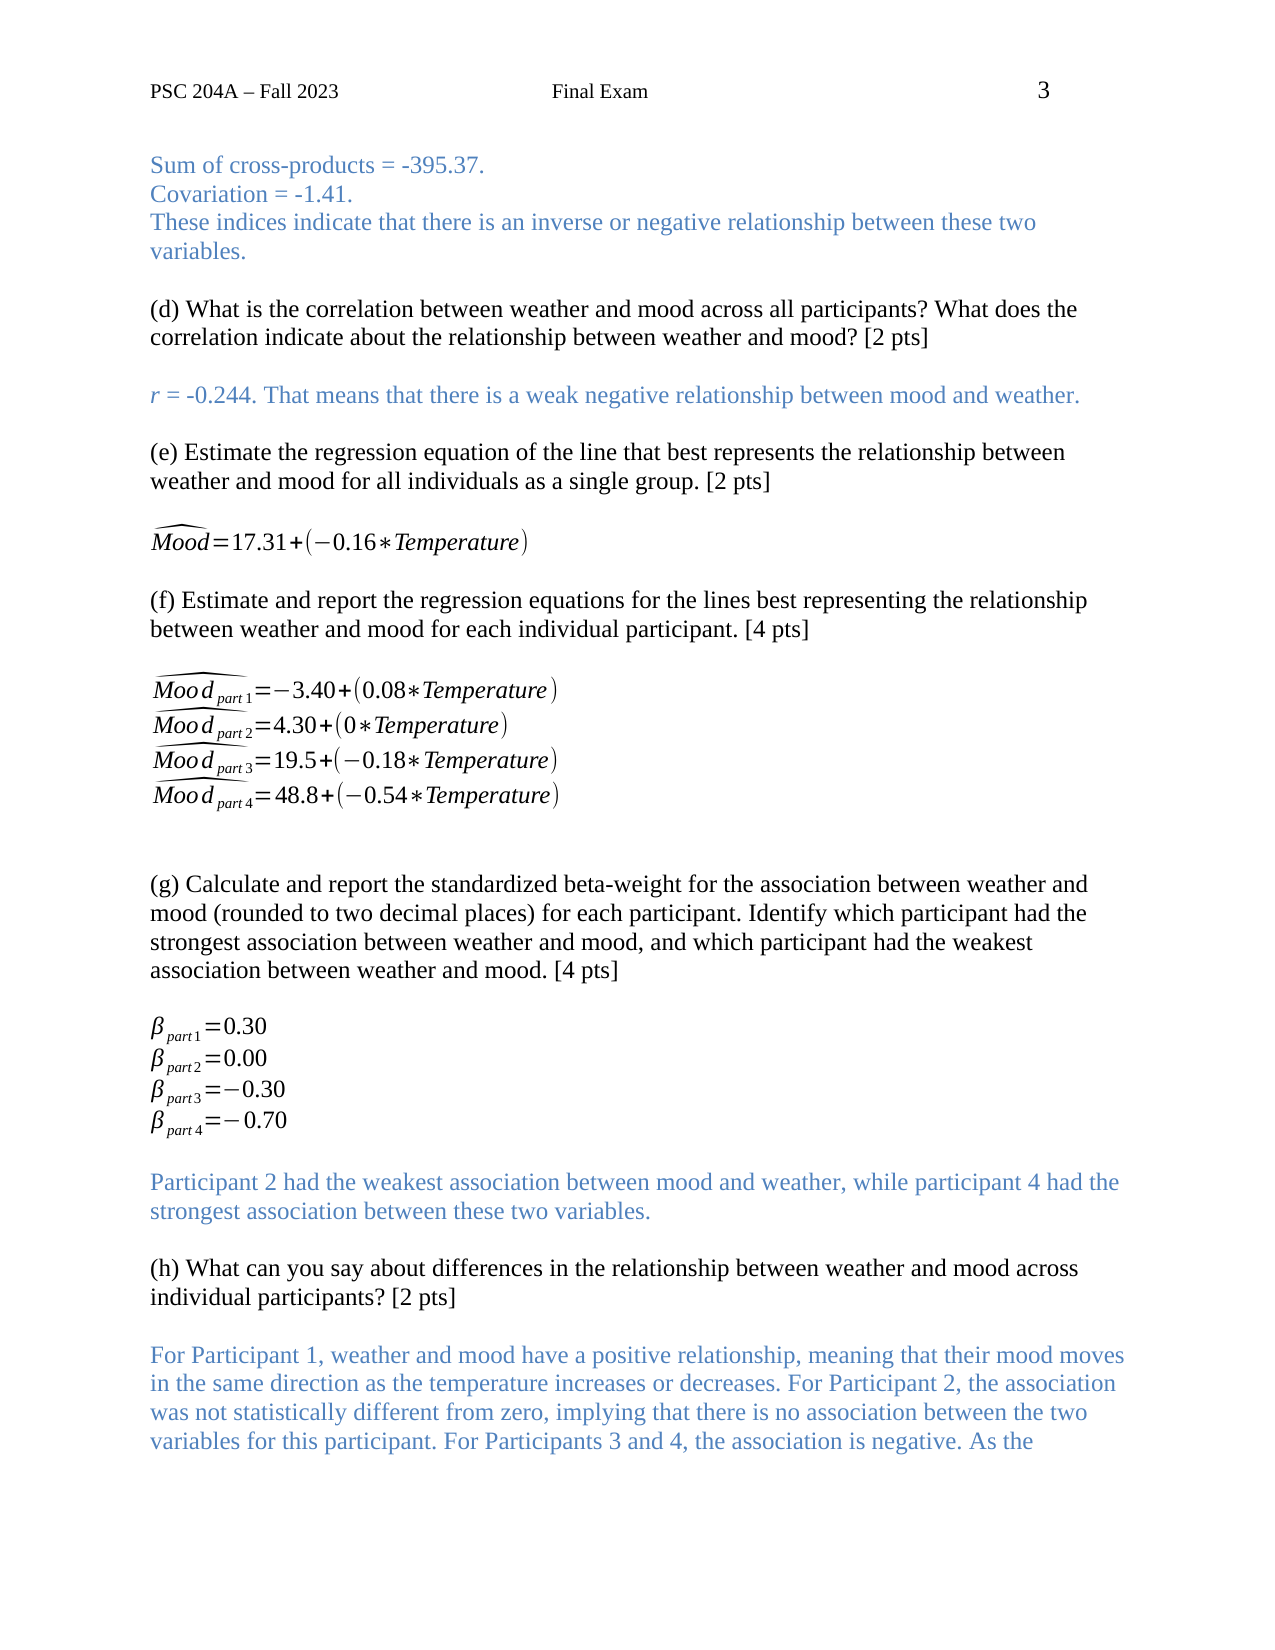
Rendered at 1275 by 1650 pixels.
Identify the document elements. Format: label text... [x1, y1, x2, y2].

text These indices indicate that there is an inverse or negative relationship between these two variables. [150, 207, 1125, 265]
text Sum of cross-products = -395.37. [150, 150, 1125, 179]
text (d) What is the correlation between weather and mood across all participants? What does the correlation indicate about the relationship between weather and mood? [2 pts] [150, 294, 1125, 351]
text (f) Estimate and report the regression equations for the lines best representing the relationship between weather and mood for each individual participant. [4 pts] [150, 586, 1125, 643]
text Participant 2 had the weakest association between mood and weather, while participant 4 had the strongest association between these two variables. [150, 1167, 1125, 1225]
text (h) What can you say about differences in the relationship between weather and mood across individual participants? [2 pts] [150, 1253, 1125, 1311]
text Covariation = -1.41. [150, 179, 1125, 207]
text (g) Calculate and report the standardized beta-weight for the association between weather and mood (rounded to two decimal places) for each participant. Identify which participant had the strongest association between weather and mood, and which participant had the weakest association between weather and mood. [4 pts] [150, 869, 1125, 984]
text r = -0.244. That means that there is a weak negative relationship between mood and weather. [150, 380, 1125, 409]
